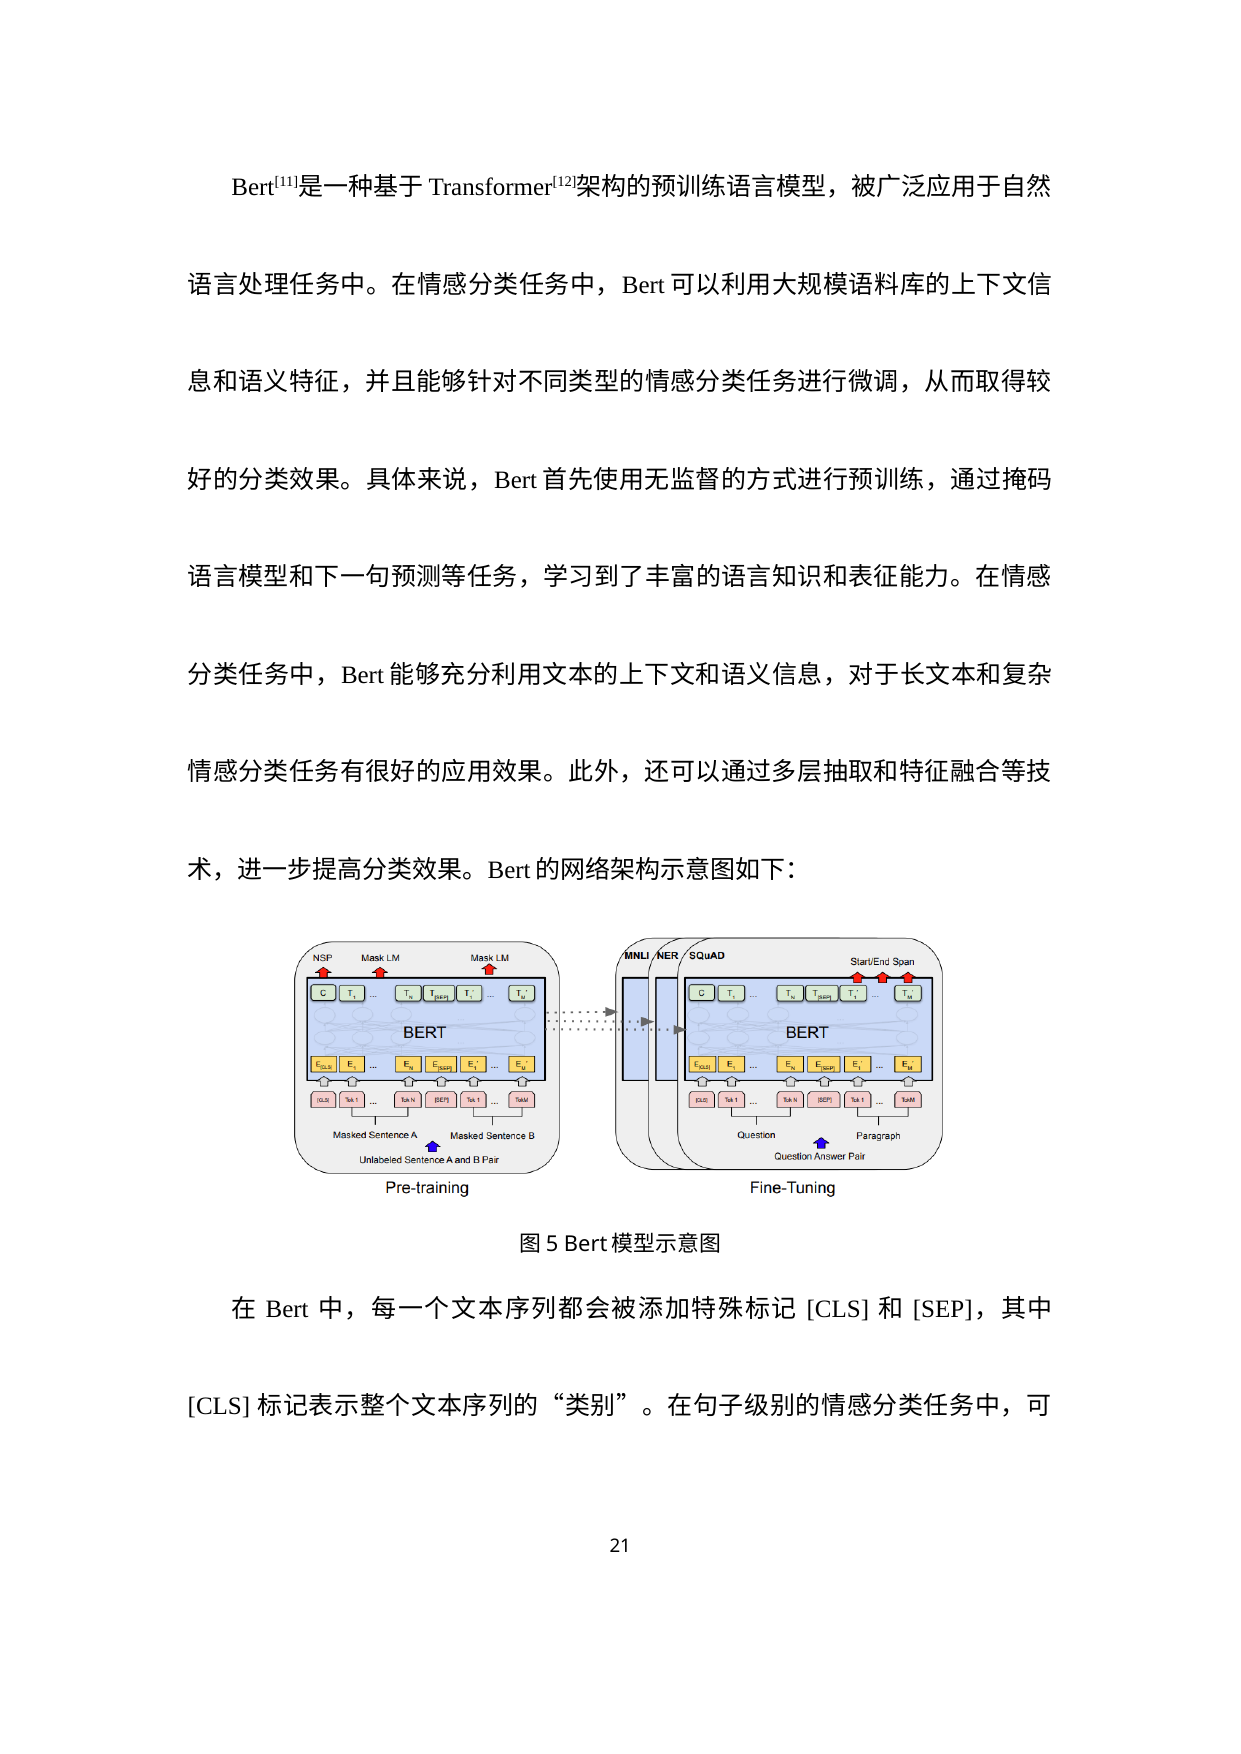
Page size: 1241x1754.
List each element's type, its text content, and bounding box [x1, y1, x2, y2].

text 图5 Bert模型示意图 [187, 1225, 1053, 1258]
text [187, 1274, 1053, 1436]
text Bert[11]是一种基于Transformer[12]架构的预训练语言模型，被广泛应用于自然语言处理任务中。在情感分类任务中，Bert可以利用大规模语料库的上下文信息和语义特征，并且能够针对不同类型的情感分类任务进行微调，从而取得较好的分类效果。具体来说，Bert首先使用无监督的方式进行预训练，通过掩码语言模型和下一句预测等任务，学习到了丰富的语言知识和表征能力。在情感分类任务中，Bert能够充分利用文本的上下文和语义信息，对于长文本和复杂情感分类任务有很好的应用效果。此外，还可以通过多层抽取和特征融合等技术，进一步提高分类效果。Bert的网络架构示意图如下： [187, 152, 1053, 900]
picture [288, 918, 953, 1206]
